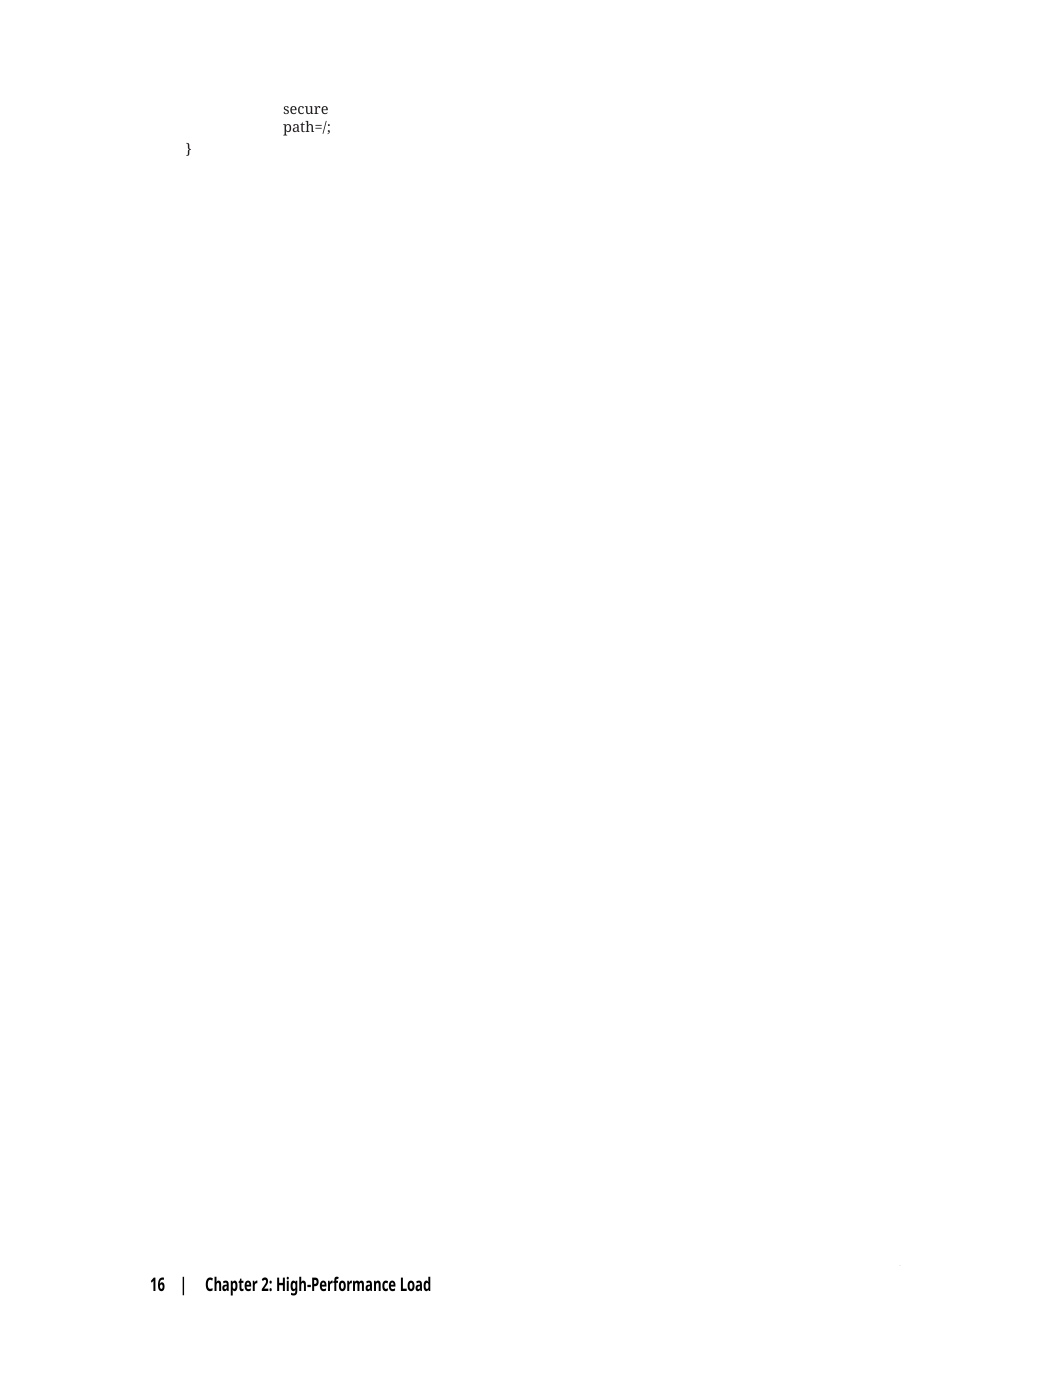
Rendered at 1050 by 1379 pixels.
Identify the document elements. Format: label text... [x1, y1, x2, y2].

text } [185, 137, 987, 158]
text secure path=/; [283, 100, 347, 137]
